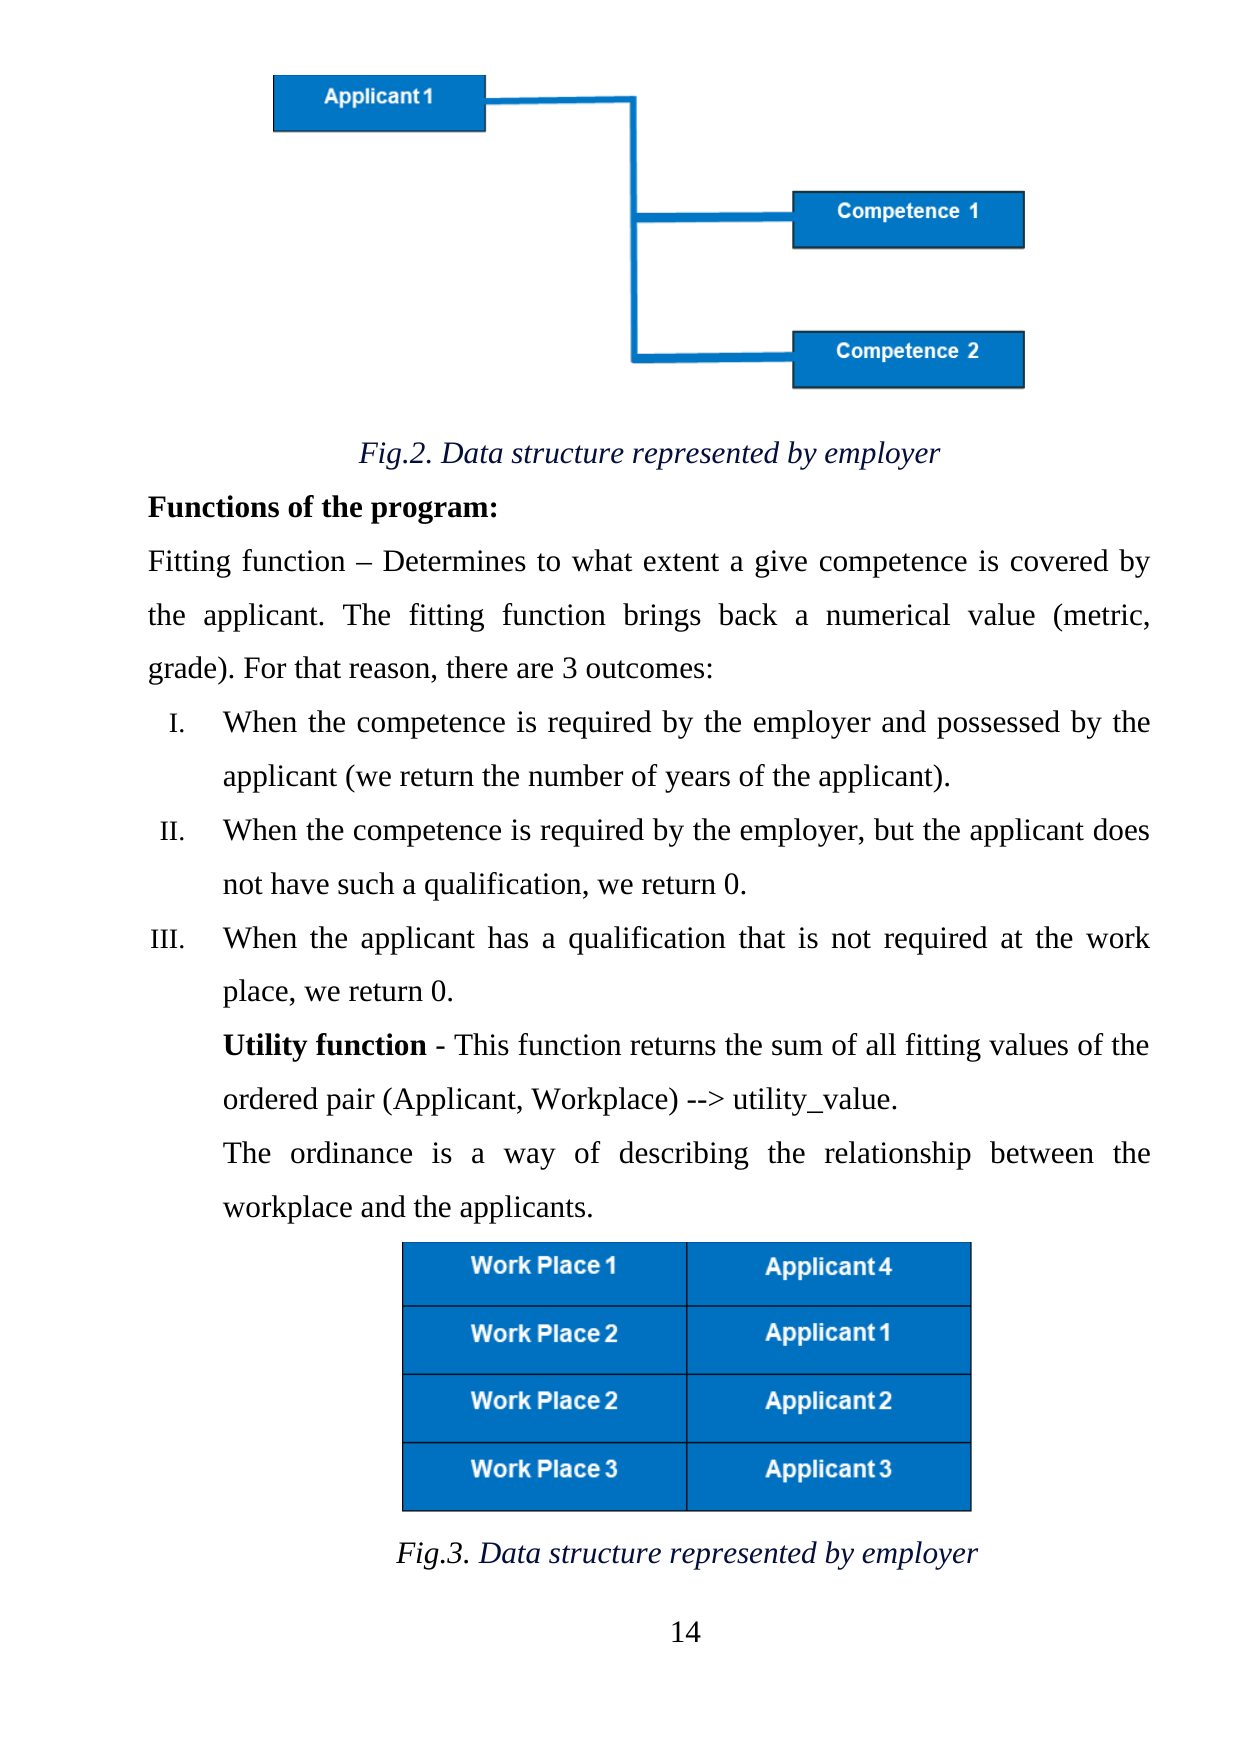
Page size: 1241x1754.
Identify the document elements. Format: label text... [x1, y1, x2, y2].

list When the applicant has a qualification that is not required at the work place, we return 0. [185, 919, 1152, 1009]
list When the competence is required by the employer, but the applicant does not have such a qualification, we return 0. [185, 811, 1152, 901]
list The ordinance is a way of describing the relationship between the workplace and the applicants. [223, 1134, 1152, 1224]
text Fitting function – Determines to what extent a give competence is covered by the applicant. The fitting function brings back a numerical value (metric, grade). For that reason, there are 3 outcomes: [148, 542, 1152, 686]
list Utility function - This function returns the sum of all fitting values of the ordered pair (Applicant, Workplace) --> utility_value. [223, 1027, 1152, 1116]
picture [402, 1242, 973, 1517]
list When the competence is required by the employer and possessed by the applicant (we return the number of years of the applicant). [185, 703, 1152, 793]
text Fig.3. Data structure represented by employer [148, 1534, 1152, 1570]
text Fig.2. Data structure represented by employer [148, 434, 1152, 470]
text Functions of the program: [148, 488, 1152, 524]
picture [273, 75, 1027, 417]
